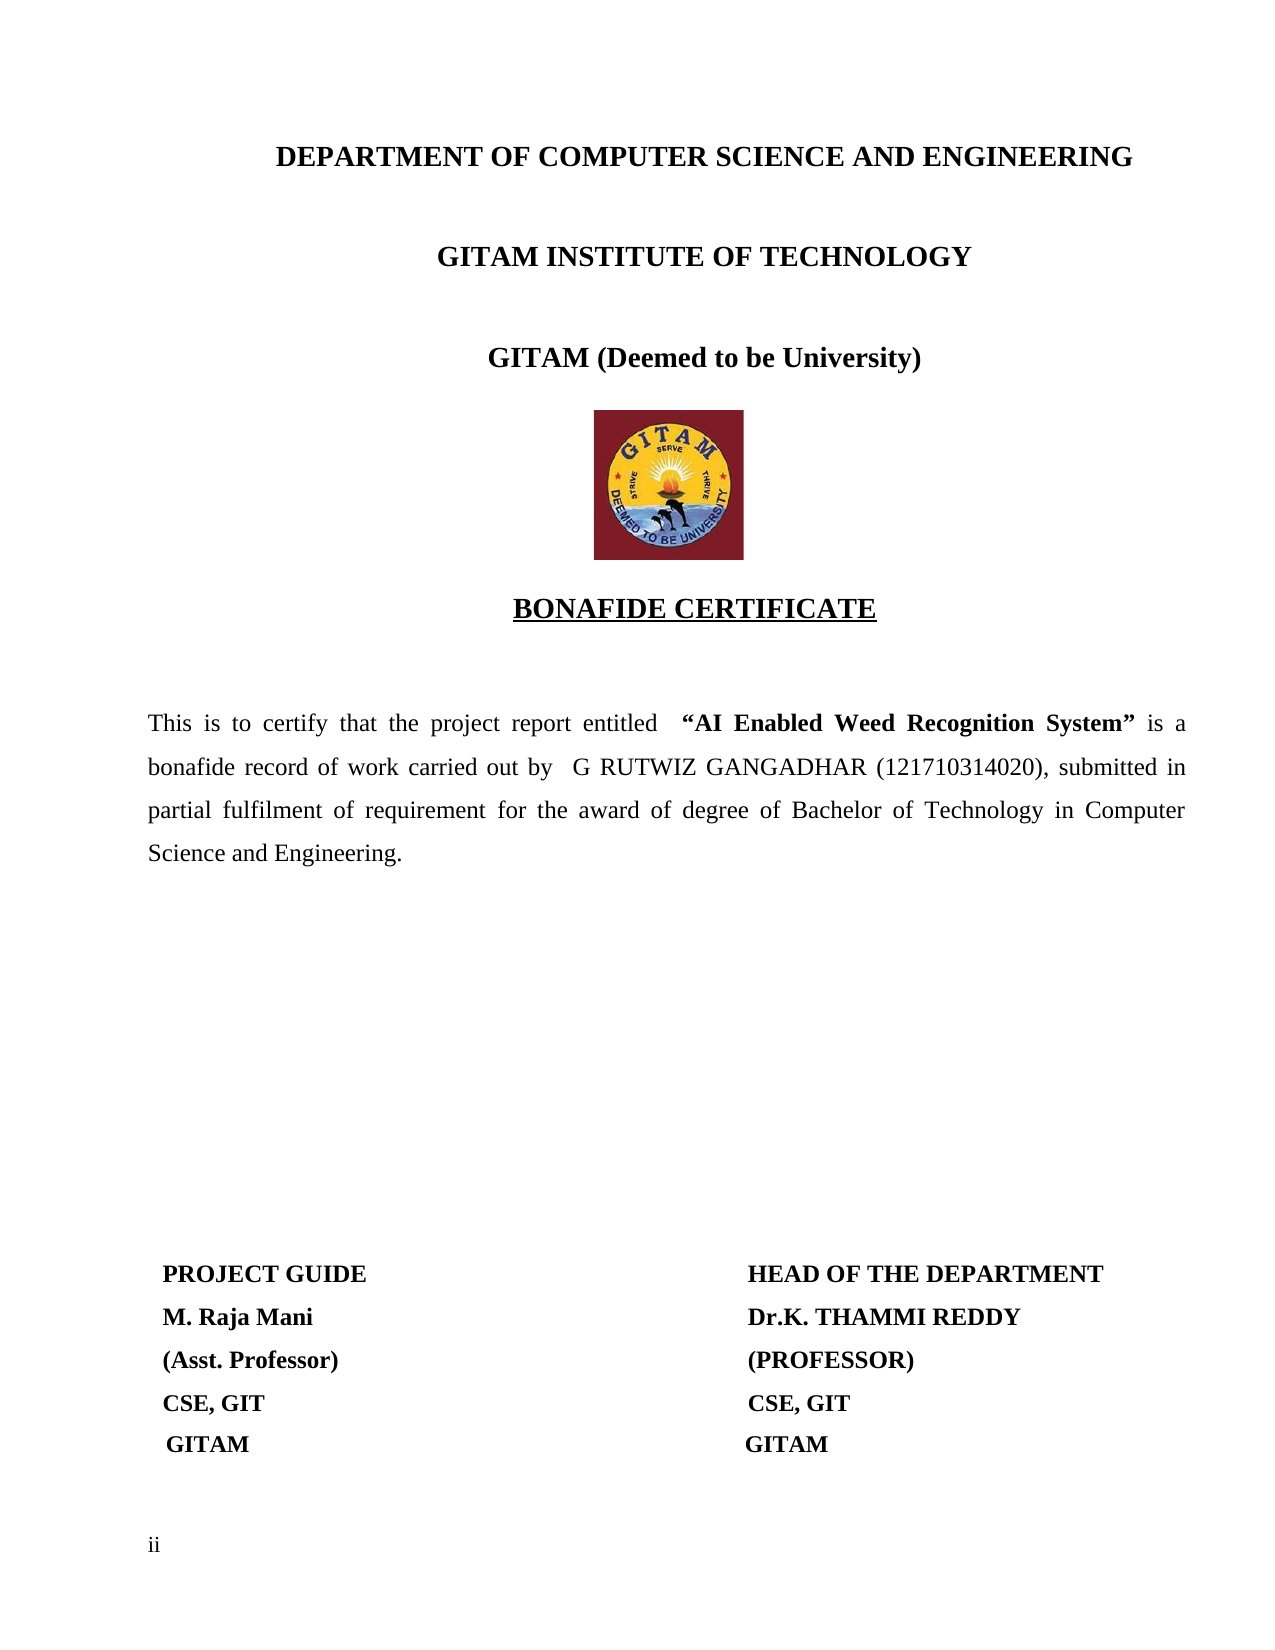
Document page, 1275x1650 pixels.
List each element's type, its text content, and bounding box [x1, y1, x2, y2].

text GITAM GITAM [148, 1430, 1186, 1458]
text M. Raja Mani Dr.K. THAMMI REDDY [148, 1302, 1188, 1331]
text BONAFIDE CERTIFICATE [167, 591, 1172, 625]
text GITAM (Deemed to be University) [223, 340, 1186, 373]
text This is to certify that the project report entitled ​ “AI Enabled Weed Recognition System” is a bonafide record of work carried out by ​ G RUTWIZ GANGADHAR (121710314020), submitted in partial fulfilment of requirement for the award of degree of Bachelor of Technology in Computer Science and Engineering. [148, 708, 1186, 867]
text DEPARTMENT OF COMPUTER SCIENCE AND ENGINEERING [223, 139, 1186, 172]
text CSE, GIT CSE, GIT [162, 1389, 1188, 1416]
picture [593, 410, 744, 560]
text GITAM INSTITUTE OF TECHNOLOGY [223, 239, 1186, 273]
text (Asst. Professor) (PROFESSOR) [162, 1346, 1188, 1374]
text PROJECT GUIDE HEAD OF THE DEPARTMENT [162, 1259, 1186, 1288]
